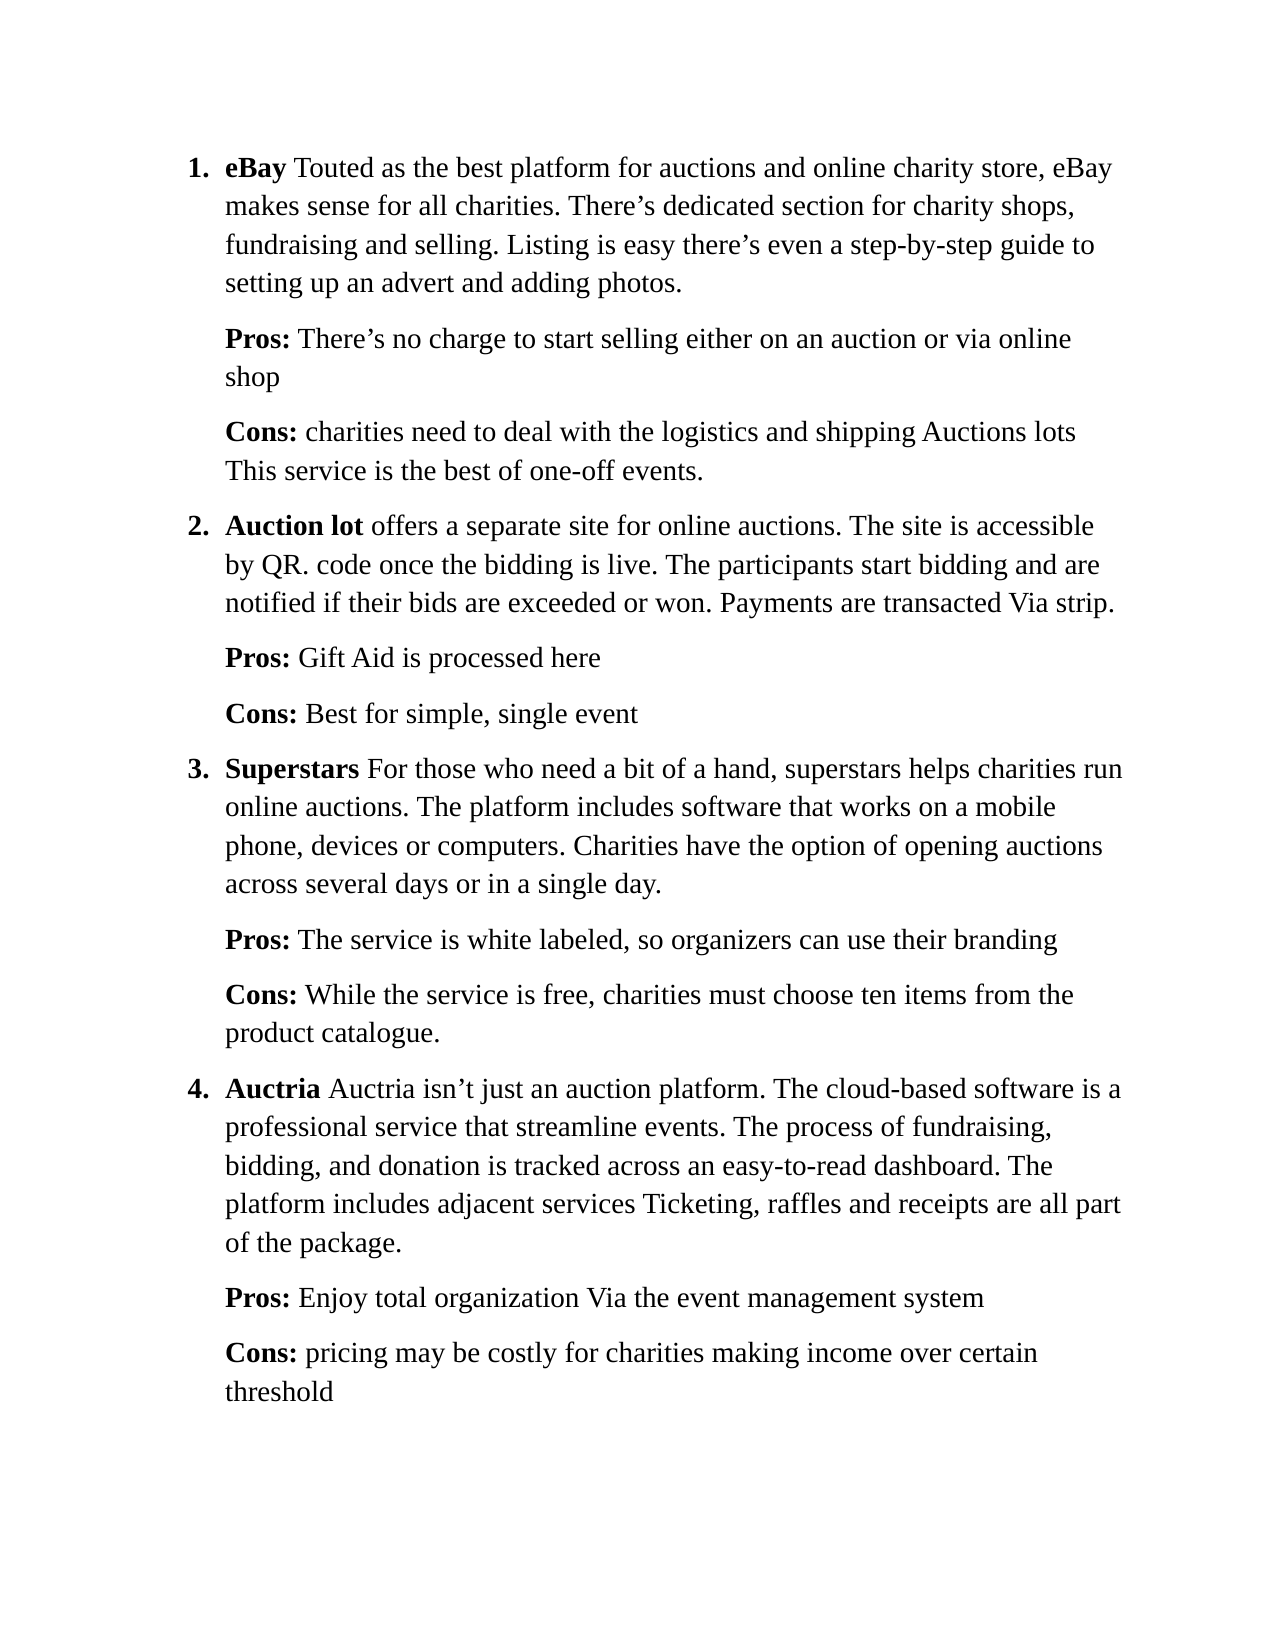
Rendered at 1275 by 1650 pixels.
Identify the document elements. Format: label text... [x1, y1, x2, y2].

list Superstars For those who need a bit of a hand, superstars helps charities run online auctions. The platform includes software that works on a mobile phone, devices or computers. Charities have the option of opening auctions across several days or in a single day. [187, 751, 1125, 900]
text Cons: Best for simple, single event [187, 696, 1125, 729]
text Pros: Enjoy total organization Via the event management system [225, 1280, 1125, 1314]
text Pros: The service is white labeled, so organizers can use their branding [225, 922, 1125, 955]
text Cons: charities need to deal with the logistics and shipping Auctions lots This service is the best of one-off events. [225, 414, 1125, 487]
list Auctria Auctria isn’t just an auction platform. The cloud-based software is a professional service that streamline events. The process of fundraising, bidding, and donation is tracked across an easy-to-read dashboard. The platform includes adjacent services Ticketing, raffles and receipts are all part of the package. [187, 1071, 1125, 1258]
text Pros: There’s no charge to start selling either on an auction or via online shop [225, 321, 1125, 393]
list Auction lot offers a separate site for online auctions. The site is accessible by QR. code once the bidding is live. The participants start bidding and are notified if their bids are exceeded or won. Payments are transacted Via strip. [187, 508, 1125, 619]
text Cons: pricing may be costly for charities making income over certain threshold [225, 1335, 1125, 1407]
text Pros: Gift Aid is processed here [187, 641, 1125, 674]
text Cons: While the service is free, charities must choose ten items from the product catalogue. [225, 977, 1125, 1049]
list eBay Touted as the best platform for auctions and online charity store, eBay makes sense for all charities. There’s dedicated section for charity shops, fundraising and selling. Listing is easy there’s even a step-by-step guide to setting up an advert and adding photos. [187, 150, 1125, 299]
